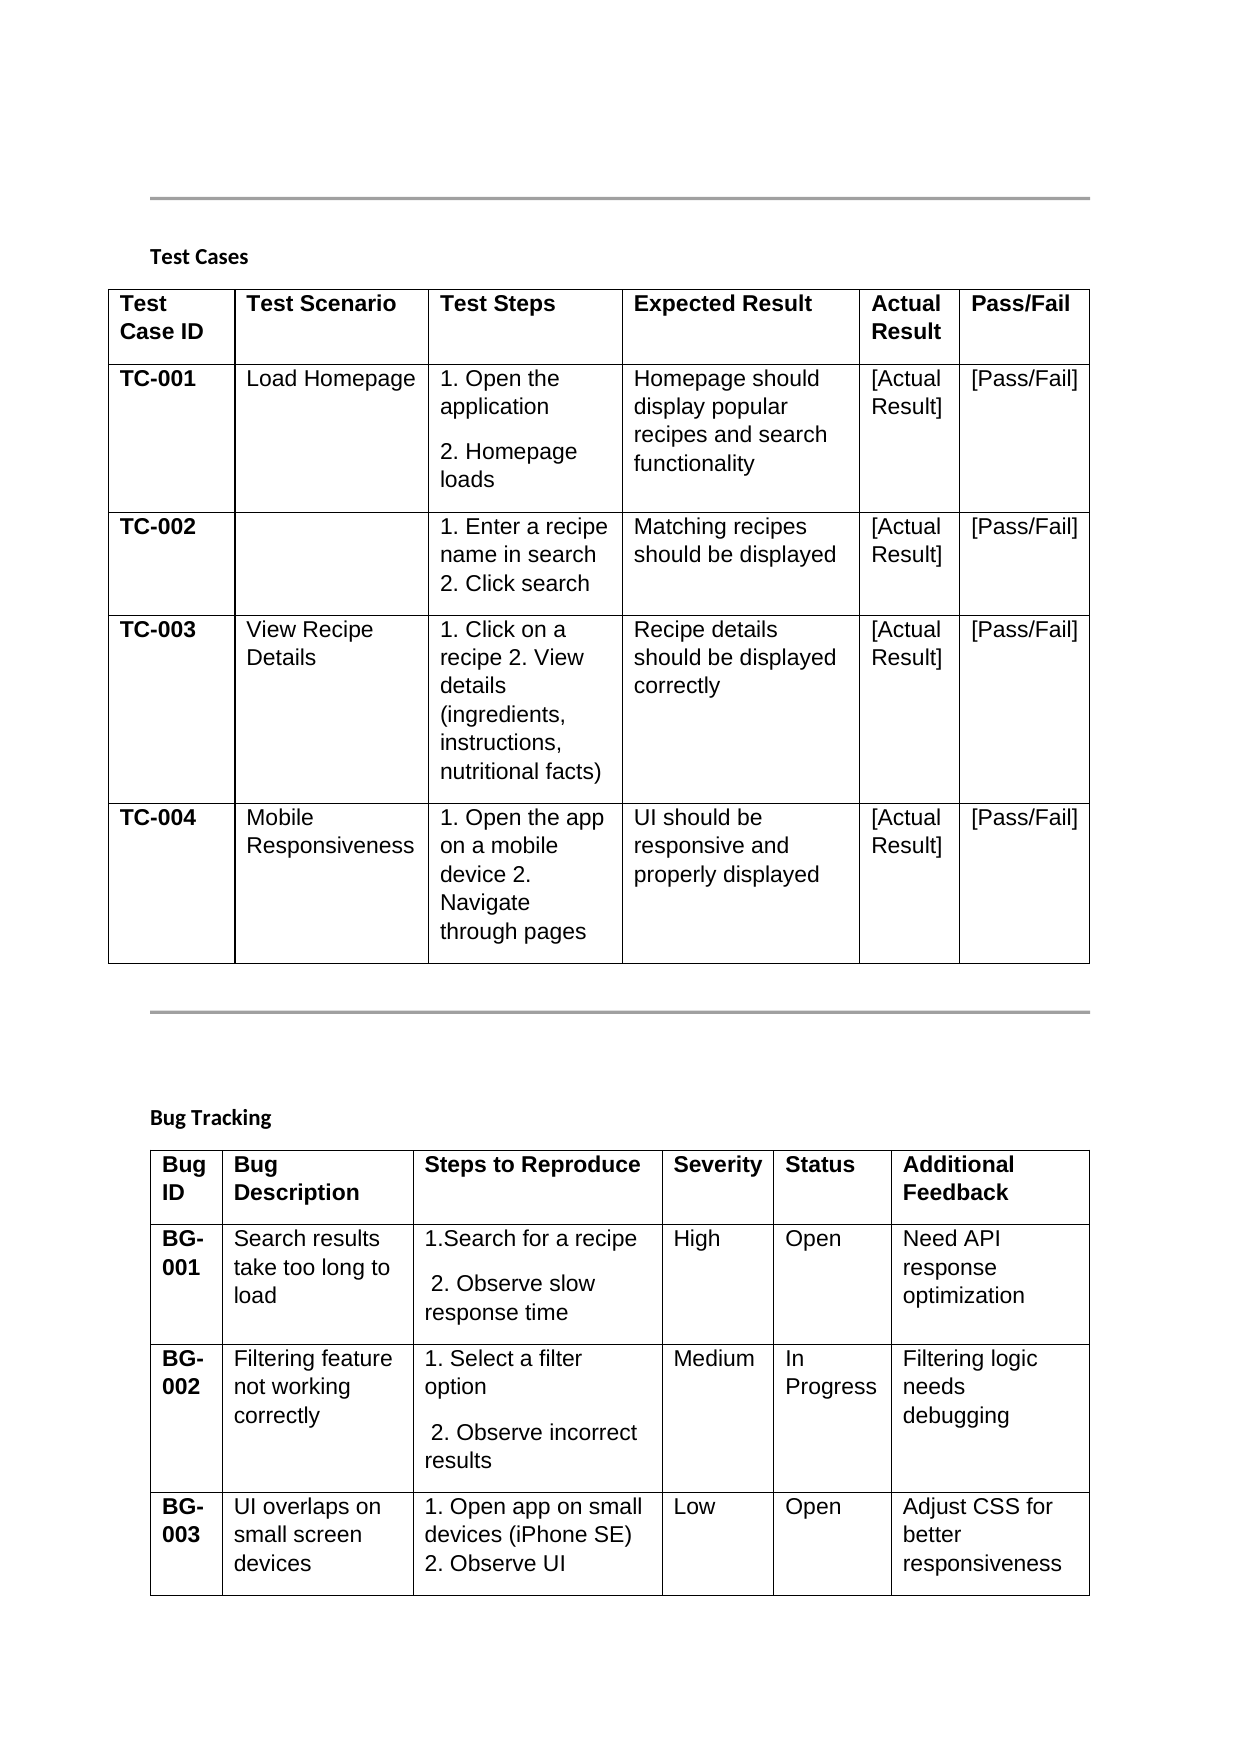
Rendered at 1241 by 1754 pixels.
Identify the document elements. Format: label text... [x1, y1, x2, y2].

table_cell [223, 1493, 413, 1595]
table_cell TC-004 [109, 804, 234, 963]
table_cell [Pass/Fail] [960, 804, 1089, 963]
table_cell [Actual Result] [860, 616, 959, 803]
table_header Steps to Reproduce [414, 1151, 662, 1224]
text Bug Tracking [150, 1103, 1090, 1131]
table_cell Low [663, 1493, 773, 1595]
table_cell View Recipe Details [236, 616, 428, 803]
table_cell [Pass/Fail] [960, 616, 1089, 803]
table_cell BG-002 [151, 1345, 222, 1492]
table_cell Matching recipes should be displayed [623, 513, 859, 614]
table_header Bug Description [223, 1151, 413, 1224]
table_cell Open [774, 1225, 891, 1344]
table_cell Need API response optimization [892, 1225, 1089, 1344]
table_header Severity [663, 1151, 773, 1224]
table_cell High [663, 1225, 773, 1344]
table_header Test Case ID [109, 290, 234, 363]
table_cell BG-003 [151, 1493, 222, 1595]
table_header Actual Result [860, 290, 959, 363]
table_cell Load Homepage [236, 365, 428, 512]
table_cell 1. Click on a recipe 2. View details (ingredients, instructions, nutritional facts) [429, 616, 622, 803]
table_cell In Progress [774, 1345, 891, 1492]
table_header Test Scenario [236, 290, 428, 363]
table_cell 1. Select a filter option 2. Observe incorrect results [414, 1345, 662, 1492]
table_cell Recipe details should be displayed correctly [623, 616, 859, 803]
table_cell Filtering logic needs debugging [892, 1345, 1089, 1492]
table_cell [Actual Result] [860, 804, 959, 963]
table_cell Search results take too long to load [223, 1225, 413, 1344]
table_header Expected Result [623, 290, 859, 363]
table_header Test Steps [429, 290, 622, 363]
table_cell BG-001 [151, 1225, 222, 1344]
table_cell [414, 1493, 662, 1595]
table_cell [Pass/Fail] [960, 365, 1089, 512]
table_cell Homepage should display popular recipes and search functionality [623, 365, 859, 512]
table_cell 1. Enter a recipe name in search 2. Click search [429, 513, 622, 614]
table_cell [Pass/Fail] [960, 513, 1089, 614]
table_cell TC-001 [109, 365, 234, 512]
table_header Additional Feedback [892, 1151, 1089, 1224]
table_header Bug ID [151, 1151, 222, 1224]
text Test Cases [150, 242, 1090, 270]
table_header Pass/Fail [960, 290, 1089, 363]
table_cell [236, 513, 428, 614]
table_cell Filtering feature not working correctly [223, 1345, 413, 1492]
table_cell TC-003 [109, 616, 234, 803]
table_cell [892, 1493, 1089, 1595]
table_cell 1. Open the application 2. Homepage loads [429, 365, 622, 512]
table_cell Mobile Responsiveness [236, 804, 428, 963]
table_cell 1.Search for a recipe 2. Observe slow response time [414, 1225, 662, 1344]
table_cell [Actual Result] [860, 365, 959, 512]
table_cell Medium [663, 1345, 773, 1492]
table_cell UI should be responsive and properly displayed [623, 804, 859, 963]
table_cell 1. Open the app on a mobile device 2. Navigate through pages [429, 804, 622, 963]
table_cell TC-002 [109, 513, 234, 614]
table_cell Open [774, 1493, 891, 1595]
table_cell [Actual Result] [860, 513, 959, 614]
table_header Status [774, 1151, 891, 1224]
